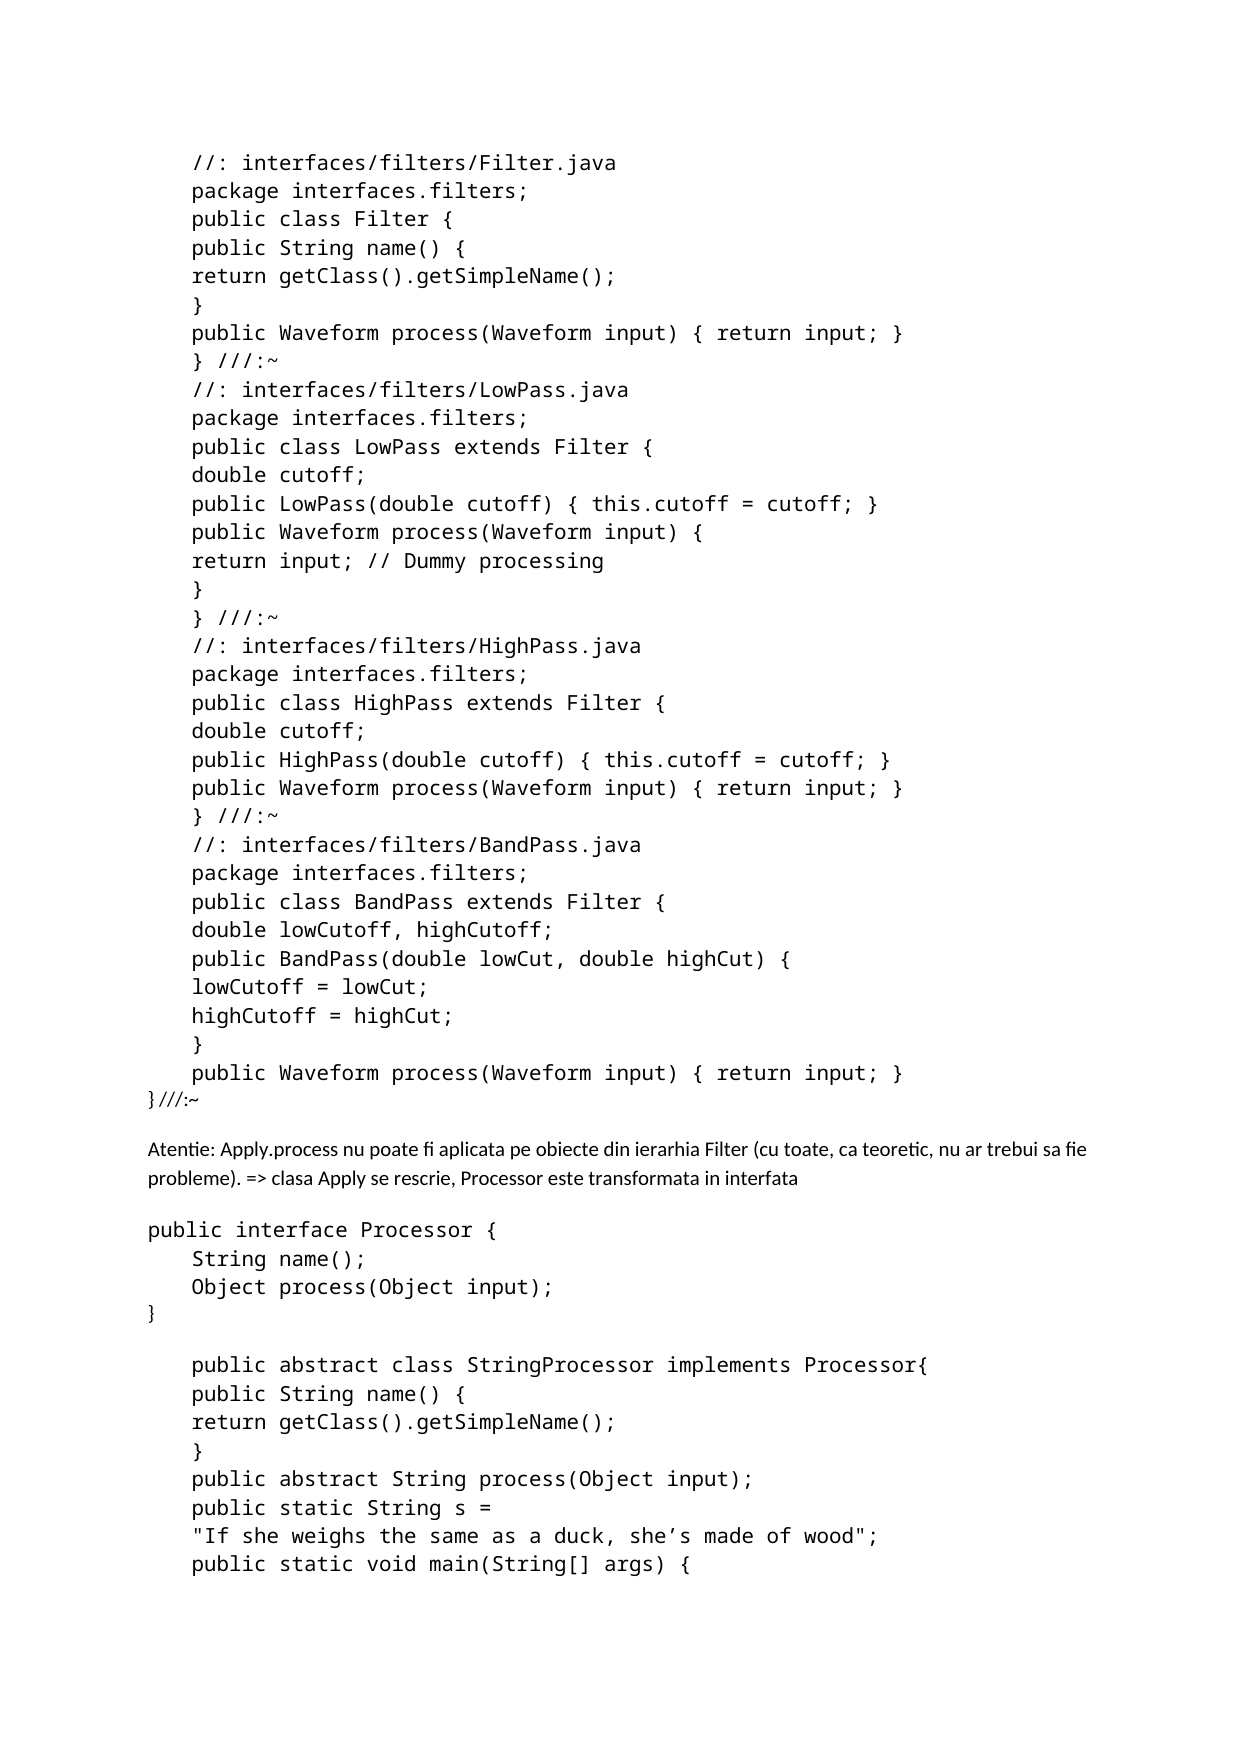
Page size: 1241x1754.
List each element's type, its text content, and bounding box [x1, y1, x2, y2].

text public LowPass(double cutoff) { this.cutoff = cutoff; } [191, 489, 1093, 517]
text Object process(Object input); [191, 1272, 1093, 1301]
text //: interfaces/filters/HighPass.java [191, 631, 1093, 659]
text public class HighPass extends Filter { [191, 688, 1093, 716]
text //: interfaces/filters/Filter.java [191, 148, 1093, 176]
text double cutoff; [191, 716, 1093, 745]
text public String name() { [191, 1379, 1093, 1407]
text public class LowPass extends Filter { [191, 432, 1093, 460]
text } ///:~ [191, 347, 1093, 375]
text } [191, 574, 1093, 603]
text package interfaces.filters; [191, 659, 1093, 688]
text } ///:~ [148, 1086, 1093, 1111]
text highCutoff = highCut; [191, 1001, 1093, 1029]
text public interface Processor { [148, 1215, 1093, 1244]
text lowCutoff = lowCut; [191, 972, 1093, 1001]
text double lowCutoff, highCutoff; [191, 915, 1093, 944]
text public class Filter { [191, 204, 1093, 233]
text //: interfaces/filters/BandPass.java [191, 830, 1093, 858]
text Atentie: Apply.process nu poate fi aplicata pe obiecte din ierarhia Filter (cu toate, ca teoretic, nu ar trebui sa fie probleme). => clasa Apply se rescrie, Processor este transformata in interfata [148, 1136, 1093, 1191]
text } [191, 1436, 1093, 1464]
text package interfaces.filters; [191, 176, 1093, 204]
text } ///:~ [191, 603, 1093, 631]
text public static String s = [191, 1493, 1093, 1521]
text } [191, 290, 1093, 318]
text public Waveform process(Waveform input) { return input; } [191, 318, 1093, 347]
text } [148, 1301, 1093, 1326]
text package interfaces.filters; [191, 858, 1093, 887]
text public abstract String process(Object input); [191, 1464, 1093, 1493]
text public Waveform process(Waveform input) { return input; } [191, 1058, 1093, 1086]
text return getClass().getSimpleName(); [191, 1407, 1093, 1436]
text //: interfaces/filters/LowPass.java [191, 375, 1093, 403]
text public abstract class StringProcessor implements Processor{ [191, 1351, 1093, 1379]
text String name(); [191, 1244, 1093, 1272]
text public class BandPass extends Filter { [191, 887, 1093, 915]
text public Waveform process(Waveform input) { [191, 517, 1093, 546]
text } ///:~ [191, 802, 1093, 830]
text return input; // Dummy processing [191, 546, 1093, 574]
text "If she weighs the same as a duck, she’s made of wood"; [191, 1521, 1093, 1549]
text public static void main(String[] args) { [191, 1549, 1093, 1578]
text double cutoff; [191, 460, 1093, 489]
text return getClass().getSimpleName(); [191, 261, 1093, 290]
text public Waveform process(Waveform input) { return input; } [191, 773, 1093, 802]
text public BandPass(double lowCut, double highCut) { [191, 944, 1093, 972]
text public HighPass(double cutoff) { this.cutoff = cutoff; } [191, 745, 1093, 773]
text public String name() { [191, 233, 1093, 261]
text package interfaces.filters; [191, 403, 1093, 432]
text } [191, 1029, 1093, 1058]
